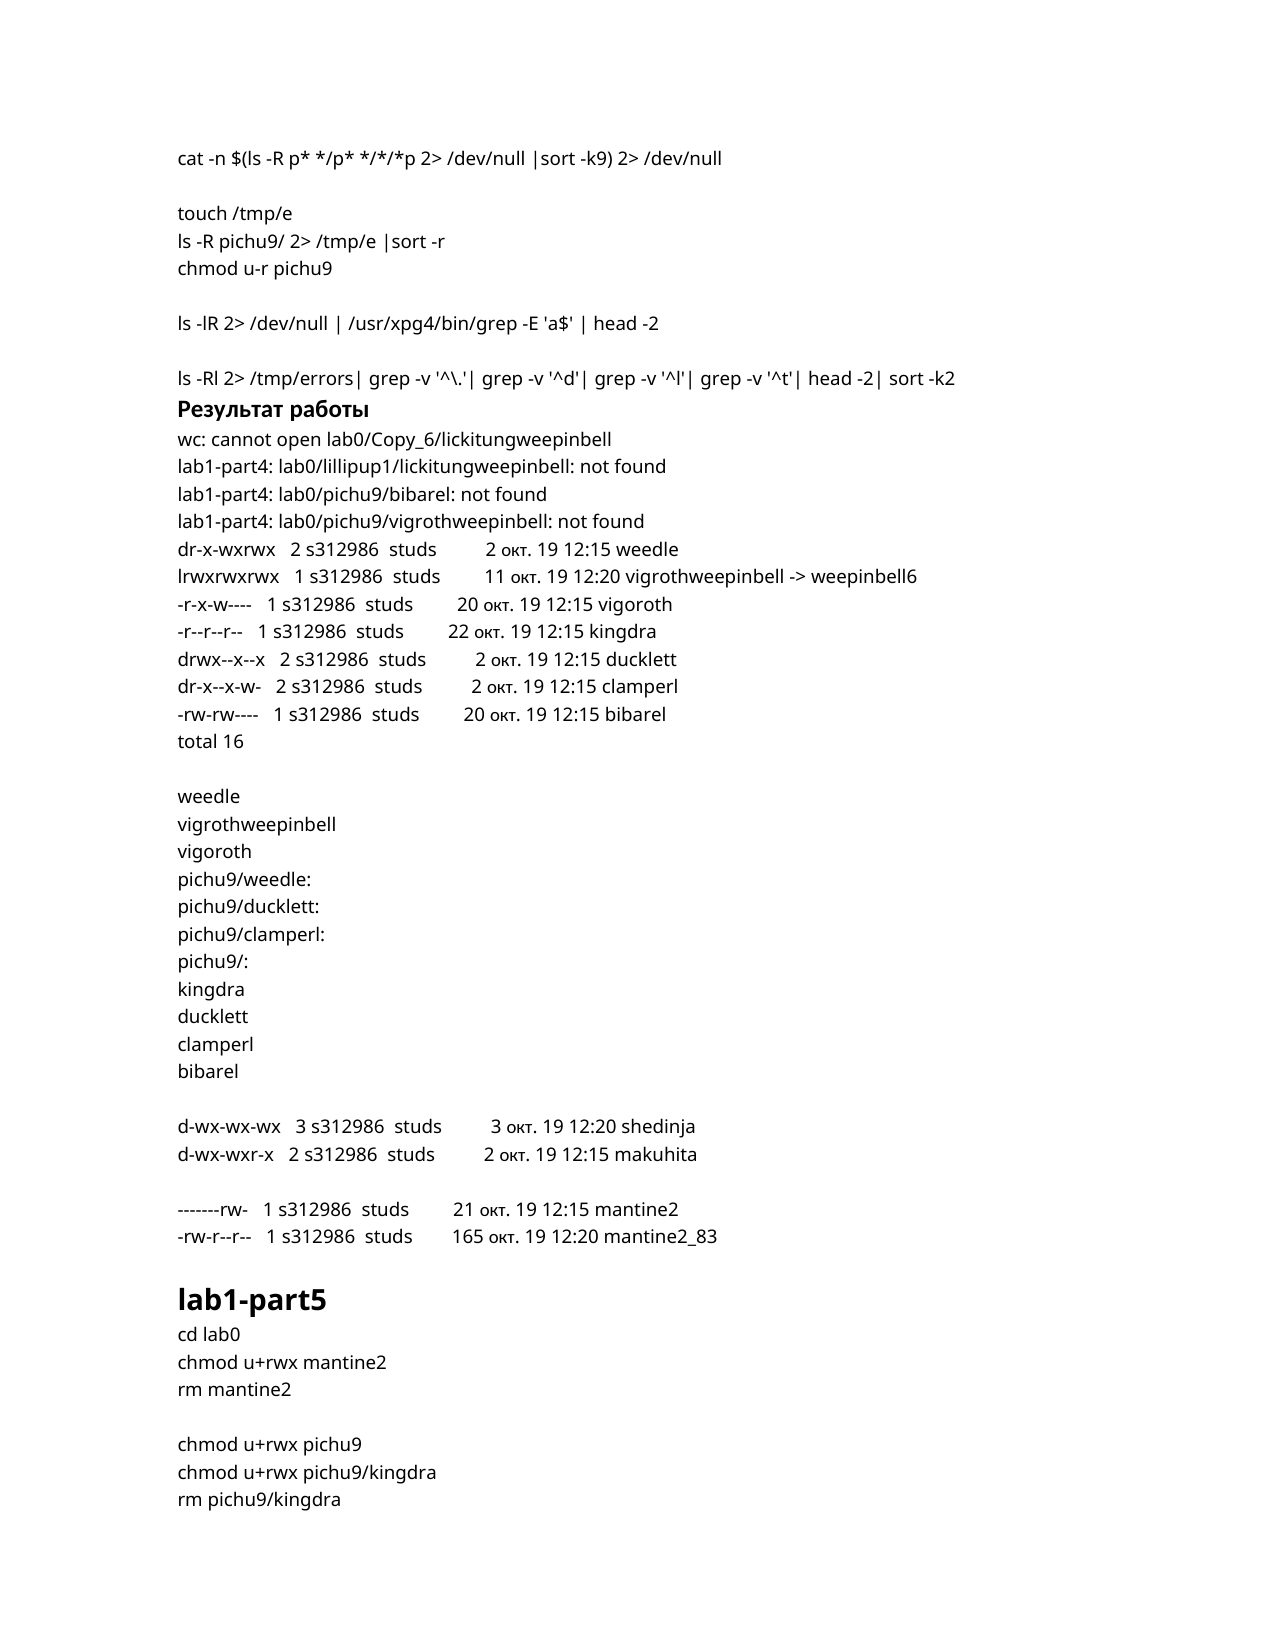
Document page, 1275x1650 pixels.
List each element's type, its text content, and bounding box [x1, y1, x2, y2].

text weedle [177, 784, 1186, 809]
text chmod u+rwx pichu9/kingdra [177, 1459, 1186, 1485]
text kingdra [177, 976, 1186, 1002]
text dr-x--x-w- 2 s312986 studs 2 окт. 19 12:15 clamperl [177, 674, 1186, 699]
text clamperl [177, 1031, 1186, 1057]
text lrwxrwxrwx 1 s312986 studs 11 окт. 19 12:20 vigrothweepinbell -> weepinbell6 [177, 564, 1186, 589]
text -r--r--r-- 1 s312986 studs 22 окт. 19 12:15 kingdra [177, 619, 1186, 644]
text lab1-part4: lab0/lillipup1/lickitungweepinbell: not found [177, 454, 1186, 479]
text pichu9/clamperl: [177, 921, 1186, 947]
text drwx--x--x 2 s312986 studs 2 окт. 19 12:15 ducklett [177, 646, 1186, 672]
text lab1-part4: lab0/pichu9/vigrothweepinbell: not found [177, 509, 1186, 534]
text chmod u-r pichu9 [177, 256, 1186, 281]
text rm mantine2 [177, 1377, 1186, 1402]
text vigoroth [177, 839, 1186, 864]
text total 16 [177, 729, 1186, 754]
text rm pichu9/kingdra [177, 1487, 1186, 1512]
text ls -R pichu9/ 2> /tmp/e |sort -r [177, 228, 1186, 254]
text wc: cannot open lab0/Copy_6/lickitungweepinbell [177, 426, 1186, 452]
text -rw-rw---- 1 s312986 studs 20 окт. 19 12:15 bibarel [177, 701, 1186, 727]
text bibarel [177, 1059, 1186, 1084]
text ls -lR 2> /dev/null | /usr/xpg4/bin/grep -E 'a$' | head -2 [177, 311, 1186, 336]
text -r-x-w---- 1 s312986 studs 20 окт. 19 12:15 vigoroth [177, 591, 1186, 617]
text pichu9/ducklett: [177, 894, 1186, 919]
text d-wx-wx-wx 3 s312986 studs 3 окт. 19 12:20 shedinja [177, 1114, 1186, 1139]
text -rw-r--r-- 1 s312986 studs 165 окт. 19 12:20 mantine2_83 [177, 1224, 1186, 1249]
text d-wx-wxr-x 2 s312986 studs 2 окт. 19 12:15 makuhita [177, 1141, 1186, 1167]
text chmod u+rwx mantine2 [177, 1349, 1186, 1375]
text cd lab0 [177, 1322, 1186, 1347]
text pichu9/weedle: [177, 866, 1186, 892]
text -------rw- 1 s312986 studs 21 окт. 19 12:15 mantine2 [177, 1196, 1186, 1222]
text lab1-part4: lab0/pichu9/bibarel: not found [177, 481, 1186, 507]
text cat -n $(ls -R p* */p* */*/*p 2> /dev/null |sort -k9) 2> /dev/null [177, 146, 1186, 171]
text Результат работы [177, 393, 1186, 424]
text ls -Rl 2> /tmp/errors| grep -v '^\.'| grep -v '^d'| grep -v '^l'| grep -v '^t'| head -2| sort -k2 [177, 366, 1186, 391]
text vigrothweepinbell [177, 811, 1186, 837]
text dr-x-wxrwx 2 s312986 studs 2 окт. 19 12:15 weedle [177, 536, 1186, 562]
text touch /tmp/e [177, 201, 1186, 226]
text lab1-part5 [177, 1279, 1186, 1318]
text chmod u+rwx pichu9 [177, 1432, 1186, 1457]
text ducklett [177, 1004, 1186, 1029]
text pichu9/: [177, 949, 1186, 974]
